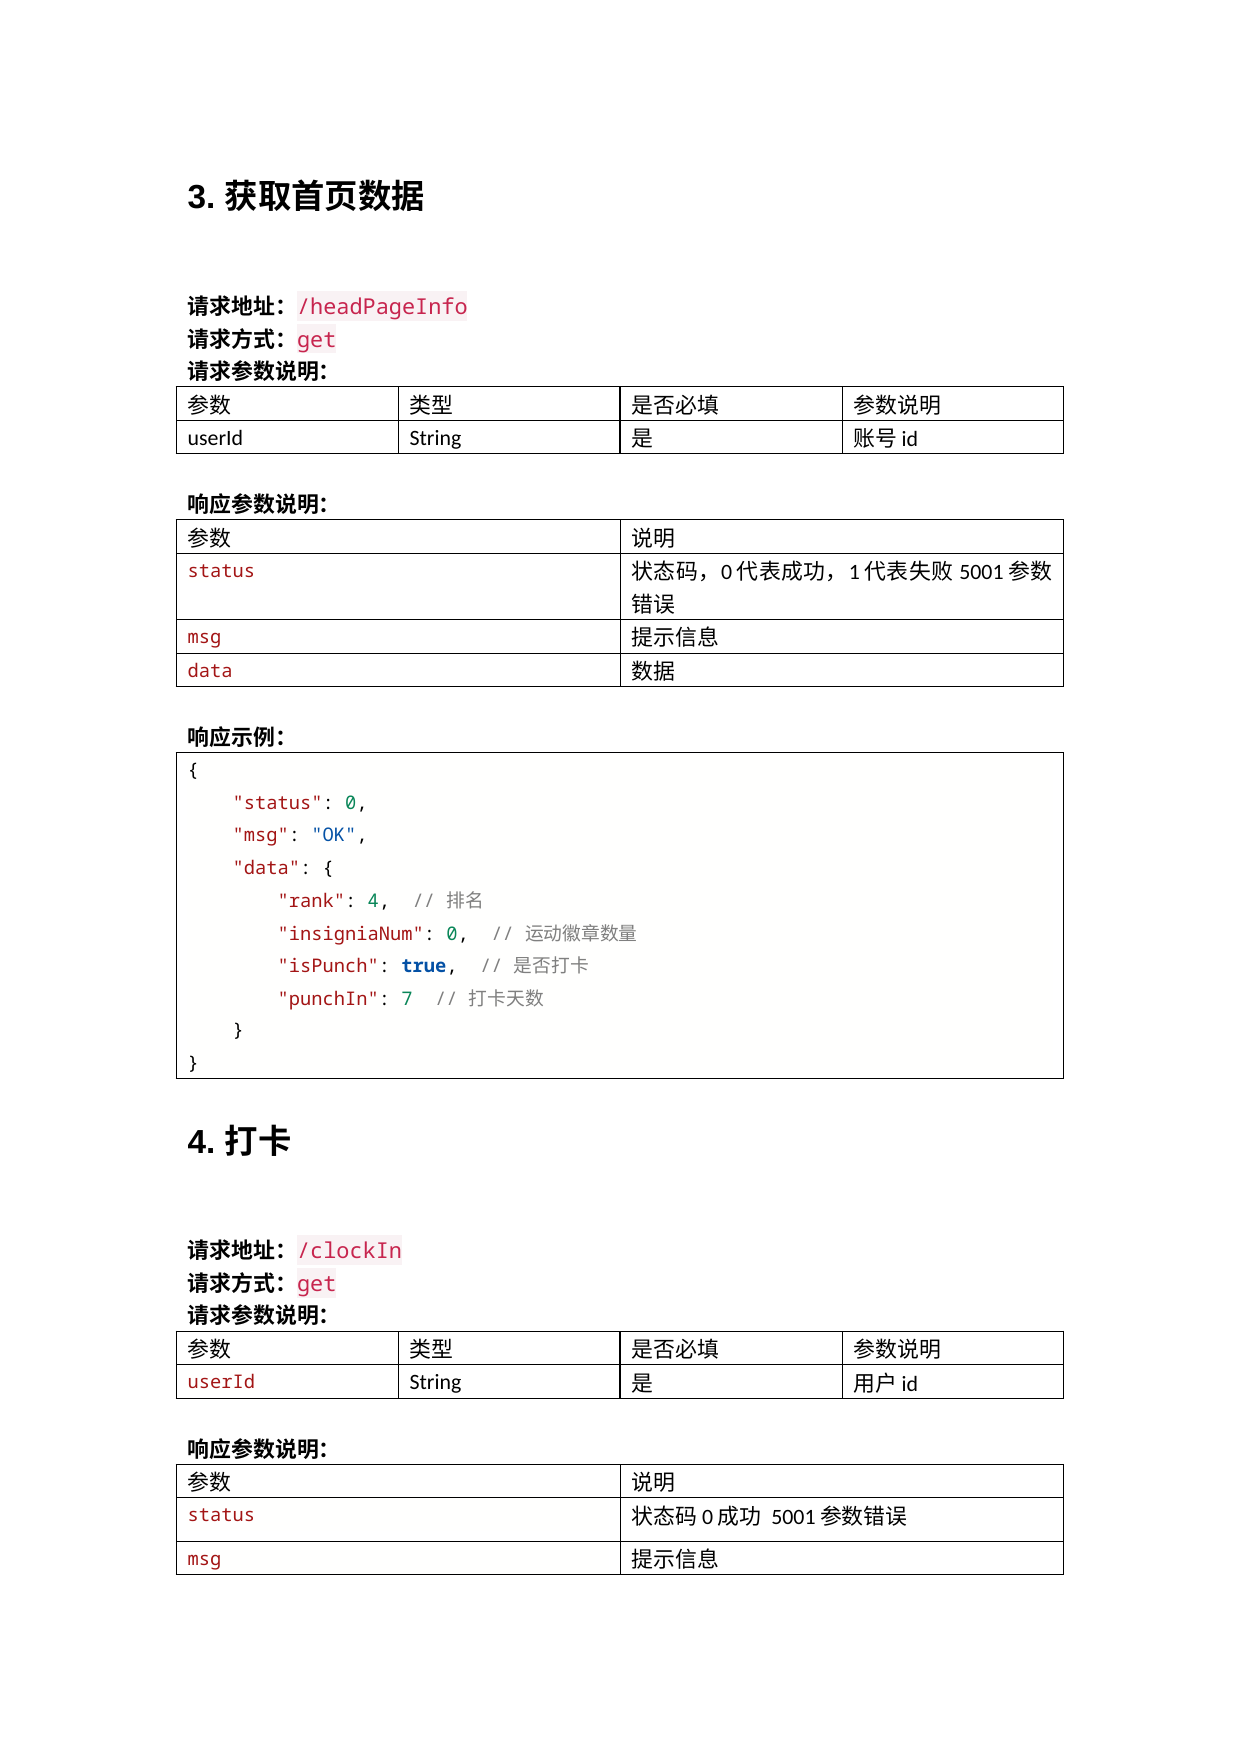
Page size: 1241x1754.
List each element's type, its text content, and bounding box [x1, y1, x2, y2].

table_cell 状态码 0成功 5001参数错误 [621, 1498, 1063, 1541]
table_cell String [399, 1365, 619, 1398]
table_cell 状态码，0代表成功，1代表失败 5001参数错误 [621, 554, 1063, 619]
text 响应参数说明： [187, 487, 1053, 519]
text 响应示例： [187, 719, 1053, 752]
table_header 类型 [399, 1332, 619, 1364]
table_header 参数 [177, 520, 620, 553]
text 请求方式：get [187, 1266, 1053, 1298]
table_header 是否必填 [621, 387, 842, 420]
text 请求参数说明： [187, 354, 1053, 386]
text 请求地址：/clockIn [187, 1233, 1053, 1266]
table_cell status [177, 1498, 620, 1541]
table_cell 用户id [843, 1365, 1063, 1398]
table_cell 数据 [621, 654, 1063, 686]
subtitle 获取首页数据 [187, 162, 1053, 227]
table_cell 是 [621, 1365, 842, 1398]
table_header 参数说明 [843, 387, 1063, 420]
table_cell data [177, 654, 620, 686]
table_header 参数 [177, 1465, 620, 1497]
table_header 参数 [177, 1332, 398, 1364]
table_cell userId [177, 1365, 398, 1398]
subtitle 打卡 [187, 1106, 1053, 1171]
table_header 说明 [621, 520, 1063, 553]
table_cell status [177, 554, 620, 619]
table_header 类型 [399, 387, 619, 420]
table_cell 账号id [843, 421, 1063, 453]
table_cell userId [177, 421, 398, 453]
table_header 是否必填 [621, 1332, 842, 1364]
table_cell 是 [621, 421, 842, 453]
table_cell msg [177, 620, 620, 652]
table_header 参数说明 [843, 1332, 1063, 1364]
table_header 说明 [621, 1465, 1063, 1497]
table_header 参数 [177, 387, 398, 420]
table_cell 提示信息 [621, 1542, 1063, 1574]
text 请求参数说明： [187, 1298, 1053, 1331]
text 请求地址：/headPageInfo [187, 289, 1053, 321]
text 请求方式：get [187, 321, 1053, 354]
text 响应参数说明： [187, 1431, 1053, 1464]
table_cell 提示信息 [621, 620, 1063, 652]
table_cell String [399, 421, 619, 453]
